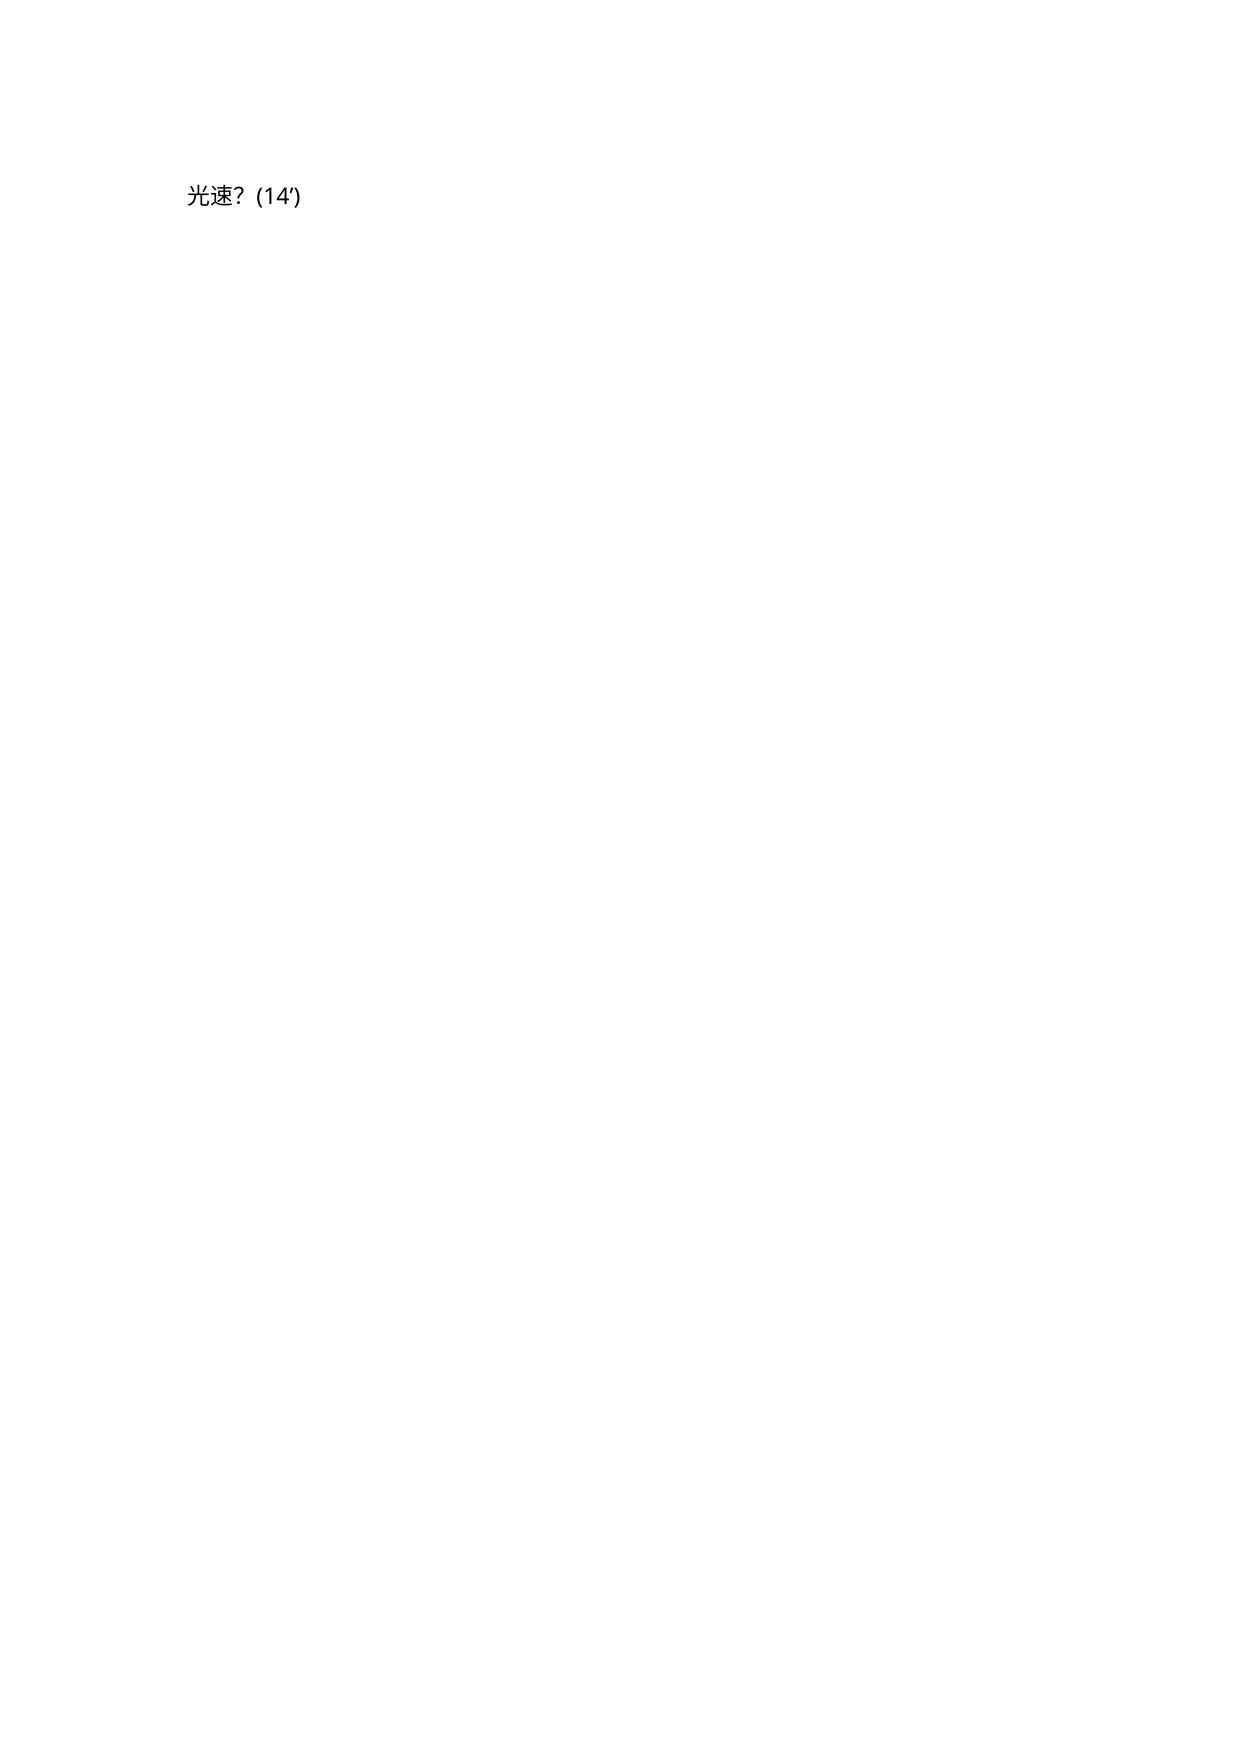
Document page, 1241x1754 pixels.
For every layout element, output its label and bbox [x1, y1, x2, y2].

text [187, 162, 1053, 227]
